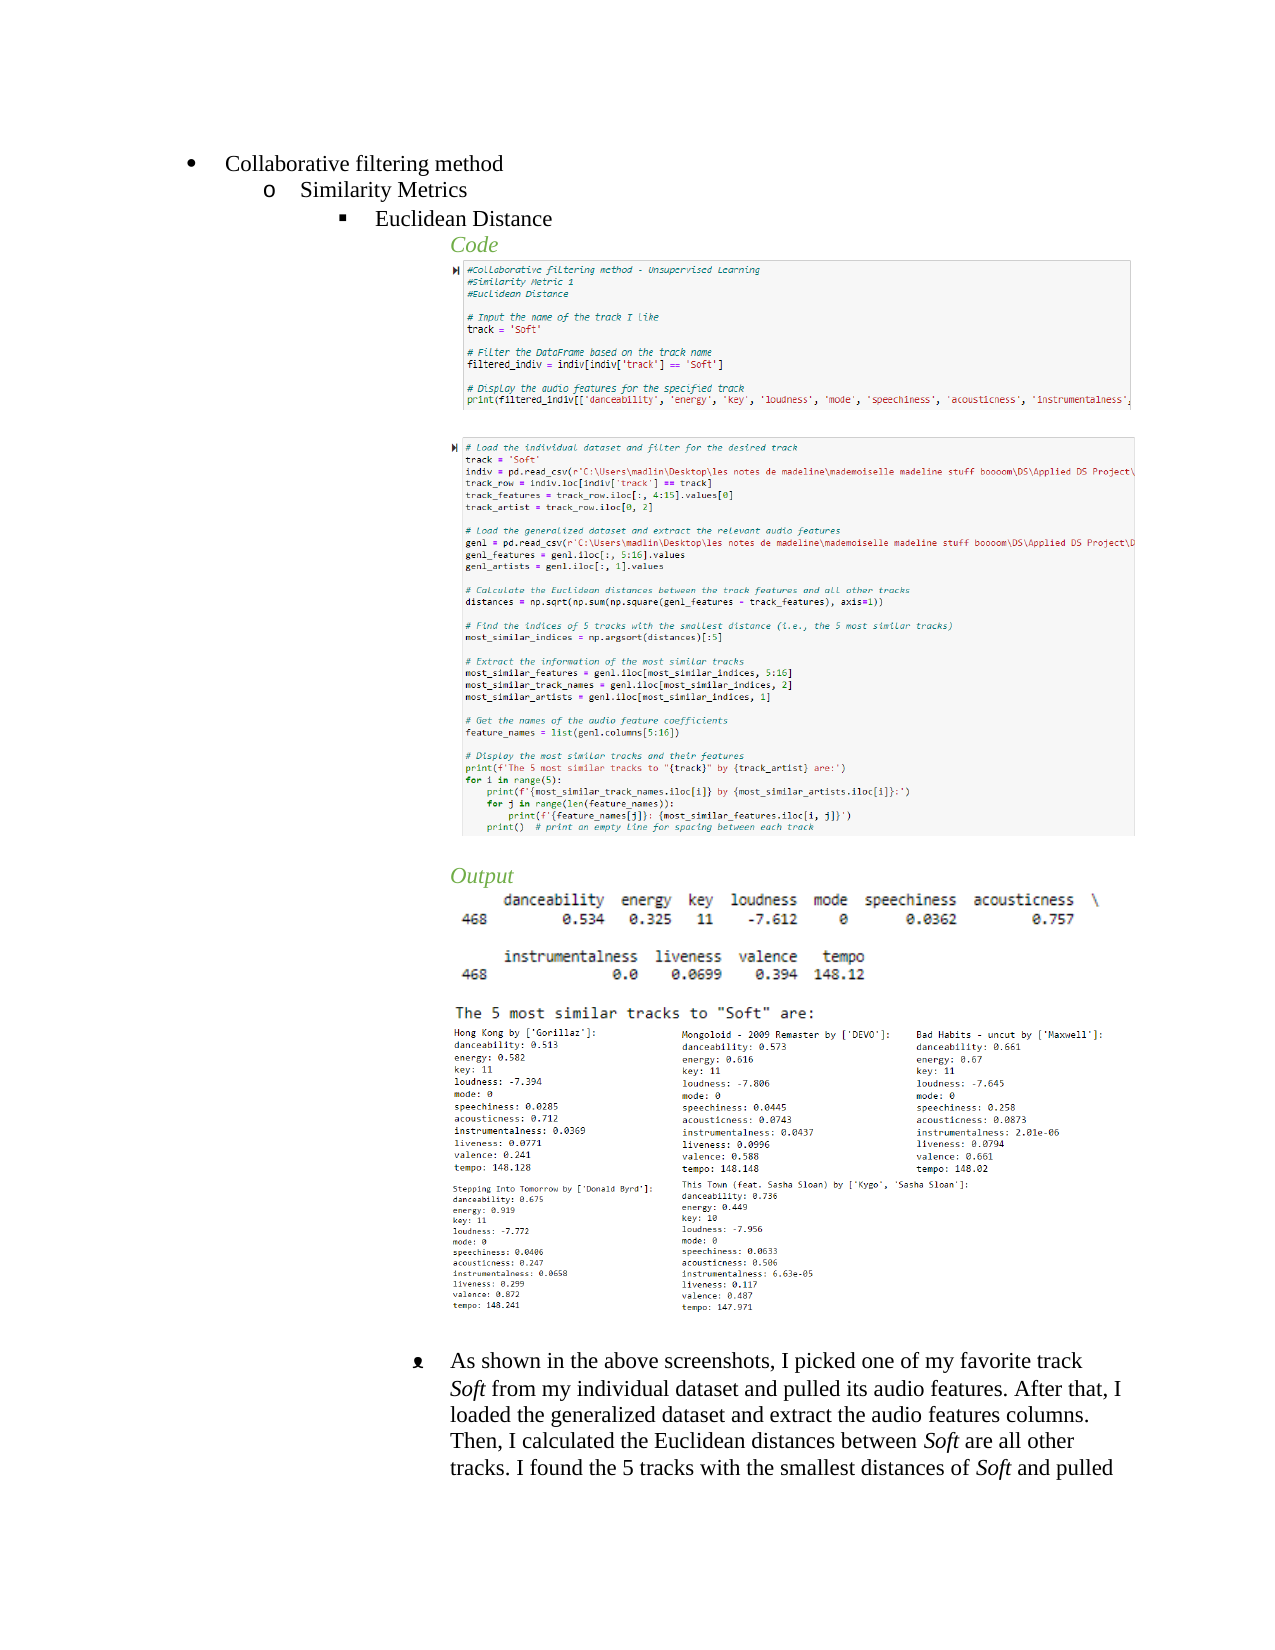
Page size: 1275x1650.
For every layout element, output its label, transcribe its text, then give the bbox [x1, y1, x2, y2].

picture [450, 888, 1130, 1315]
list Collaborative filtering method [187, 150, 1125, 176]
list Similarity Metrics [262, 176, 1125, 204]
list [412, 1347, 1125, 1480]
picture [450, 257, 1138, 410]
list Code [450, 231, 1125, 257]
picture [450, 435, 1138, 836]
list Euclidean Distance [337, 204, 1125, 231]
picture [450, 1181, 655, 1315]
list Output [450, 862, 1125, 888]
